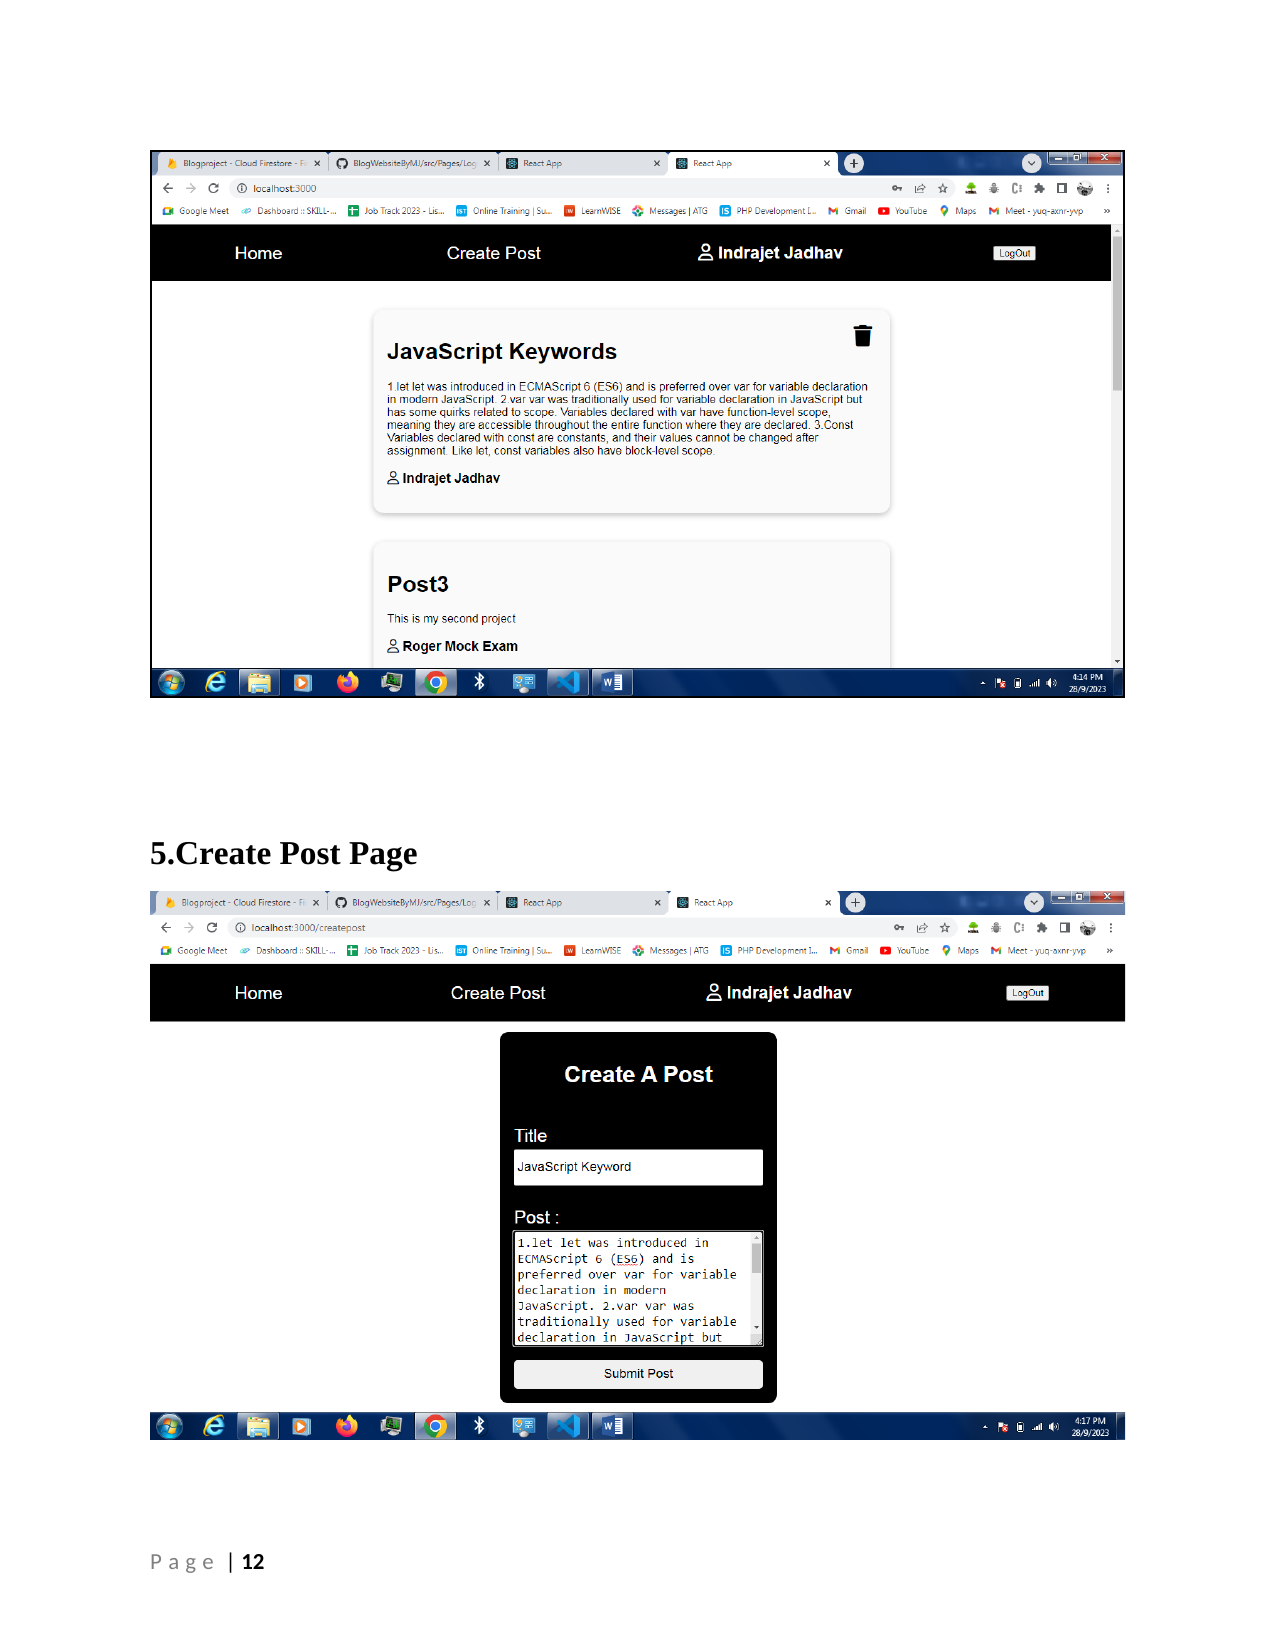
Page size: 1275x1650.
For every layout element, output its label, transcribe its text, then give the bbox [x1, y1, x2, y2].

picture [150, 891, 1125, 1440]
text 5.Create Post Page [150, 833, 1125, 871]
picture [152, 152, 1123, 696]
